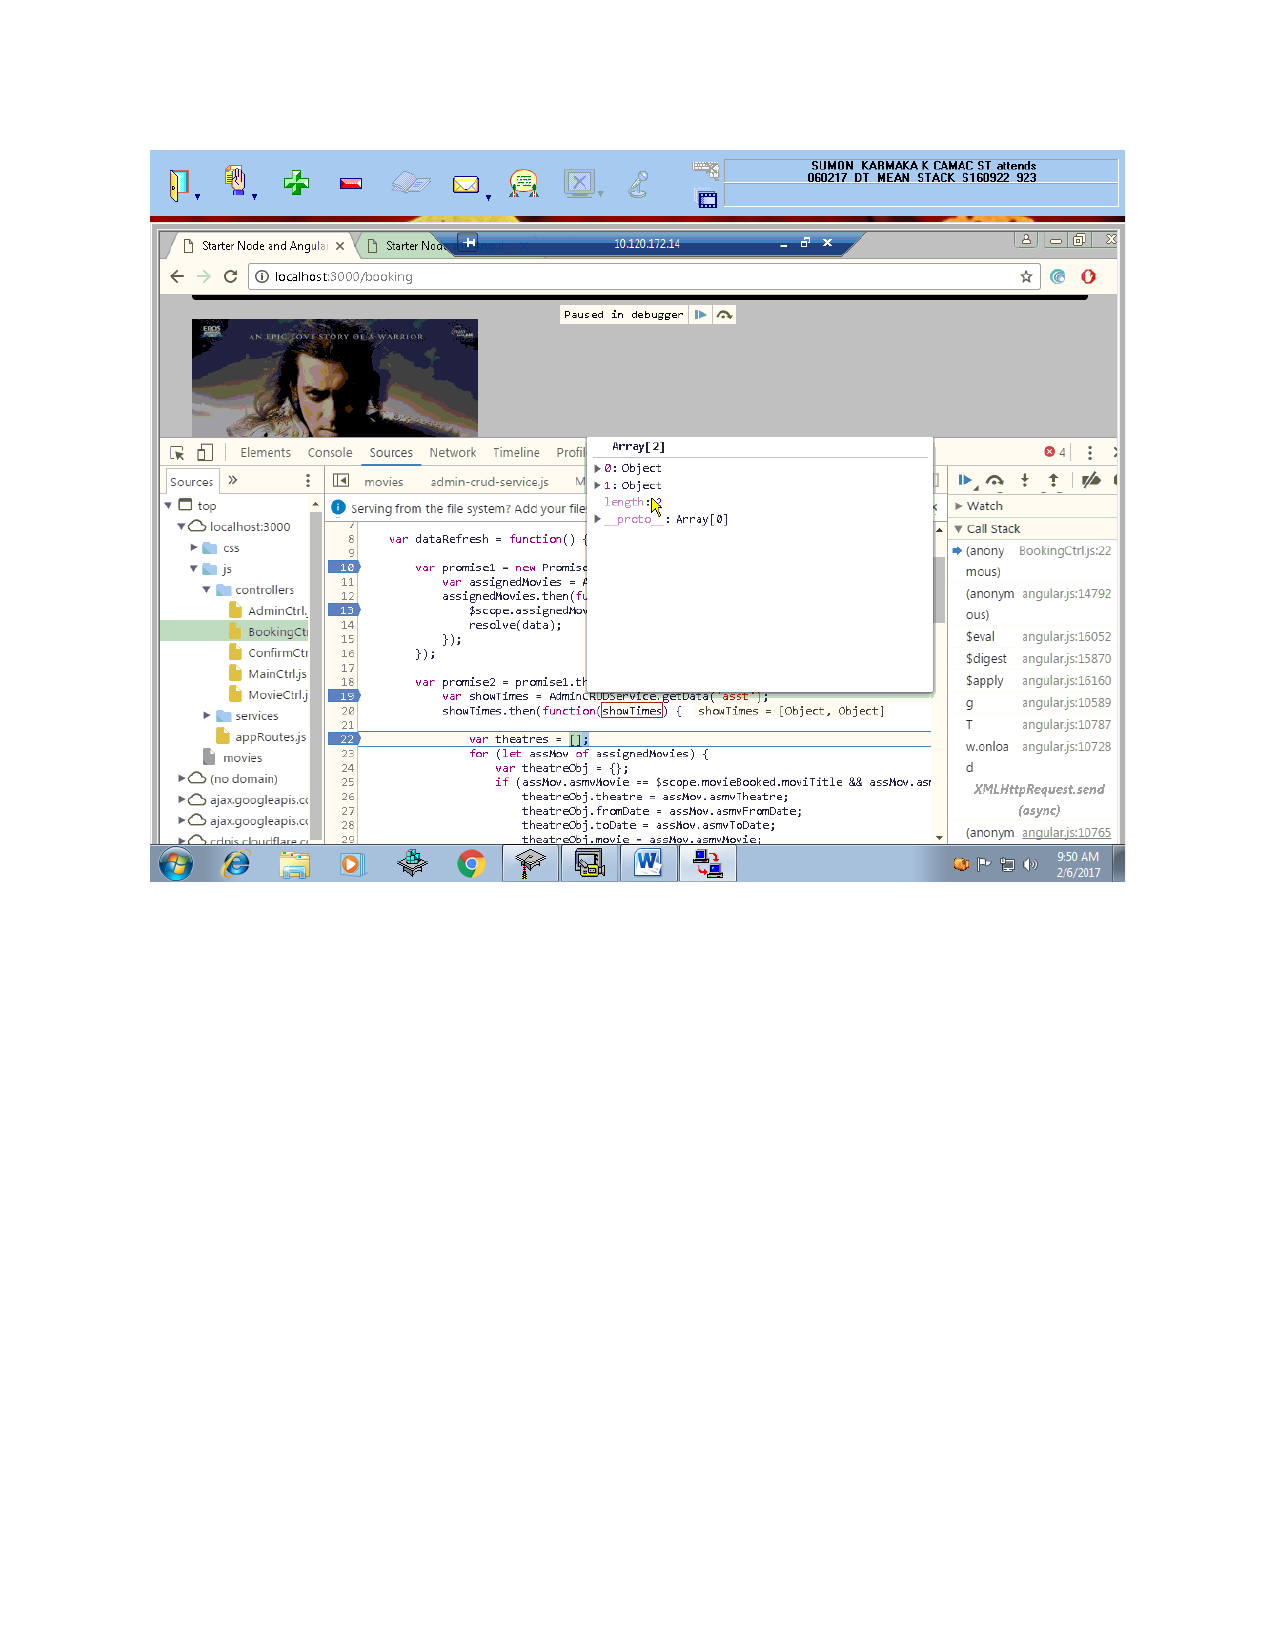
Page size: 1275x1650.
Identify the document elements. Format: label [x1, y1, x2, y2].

picture [150, 150, 1125, 882]
